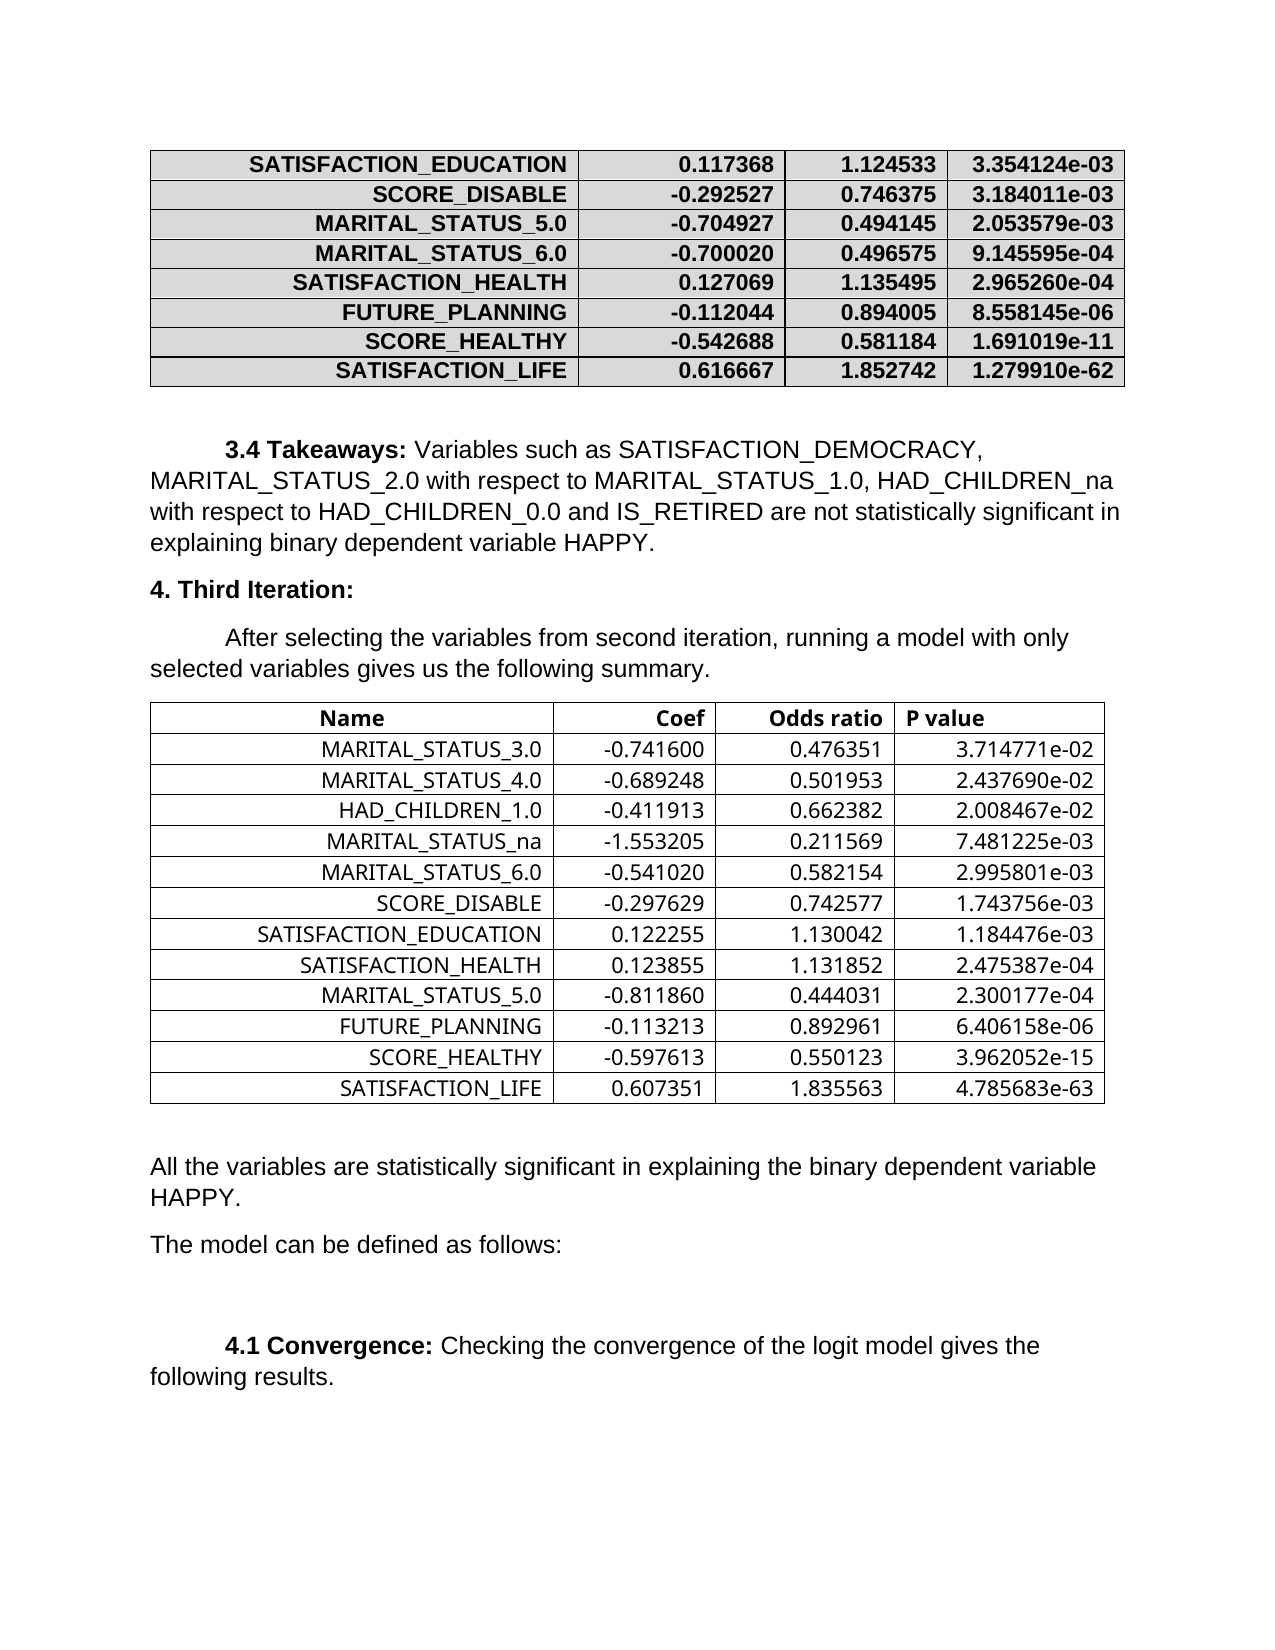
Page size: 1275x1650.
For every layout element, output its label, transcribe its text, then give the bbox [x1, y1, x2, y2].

table_cell -1.553205 [554, 826, 715, 856]
table_cell 9.145595e-04 [948, 240, 1124, 268]
table_cell 8.558145e-06 [948, 299, 1124, 327]
table_cell 0.581184 [786, 328, 947, 356]
table_cell 3.962052e-15 [895, 1042, 1104, 1072]
table_cell 0.123855 [554, 950, 715, 979]
table_cell 0.117368 [579, 151, 784, 179]
table_cell -0.297629 [554, 888, 715, 918]
table_cell SATISFACTION_LIFE [151, 1073, 553, 1103]
table_cell 1.279910e-62 [948, 358, 1124, 386]
table_cell SATISFACTION_EDUCATION [151, 919, 553, 948]
table_cell 2.965260e-04 [948, 269, 1124, 297]
table_cell -0.112044 [579, 299, 784, 327]
table_cell -0.741600 [554, 734, 715, 763]
table_cell 0.662382 [716, 795, 894, 825]
table_cell -0.541020 [554, 857, 715, 887]
table_cell 4.785683e-63 [895, 1073, 1104, 1103]
text The model can be defined as follows: [150, 1230, 1125, 1259]
table_cell SCORE_DISABLE [151, 181, 578, 209]
table_cell -0.292527 [579, 181, 784, 209]
table_cell -0.811860 [554, 980, 715, 1010]
text 4.1 Convergence: Checking the convergence of the logit model gives the following results. [150, 1331, 1125, 1391]
table_cell -0.704927 [579, 210, 784, 238]
table_cell MARITAL_STATUS_5.0 [151, 210, 578, 238]
table_cell 3.184011e-03 [948, 181, 1124, 209]
table_cell 0.444031 [716, 980, 894, 1010]
text 4. Third Iteration: [150, 575, 1125, 604]
table_cell 1.743756e-03 [895, 888, 1104, 918]
table_cell 0.550123 [716, 1042, 894, 1072]
table_cell MARITAL_STATUS_5.0 [151, 980, 553, 1010]
table_cell 1.130042 [716, 919, 894, 948]
table_cell SATISFACTION_LIFE [151, 358, 578, 386]
table_cell MARITAL_STATUS_na [151, 826, 553, 856]
table_cell SCORE_HEALTHY [151, 328, 578, 356]
text 3.4 Takeaways: Variables such as SATISFACTION_DEMOCRACY, MARITAL_STATUS_2.0 with respect to MARITAL_STATUS_1.0, HAD_CHILDREN_na with respect to HAD_CHILDREN_0.0 and IS_RETIRED are not statistically significant in explaining binary dependent variable HAPPY. [150, 434, 1125, 556]
table_cell 1.184476e-03 [895, 919, 1104, 948]
table_cell -0.411913 [554, 795, 715, 825]
table_cell 0.501953 [716, 765, 894, 794]
table_cell SATISFACTION_HEALTH [151, 269, 578, 297]
text All the variables are statistically significant in explaining the binary dependent variable HAPPY. [150, 1151, 1125, 1211]
table_cell 0.127069 [579, 269, 784, 297]
table_cell 0.892961 [716, 1011, 894, 1041]
table_cell 2.300177e-04 [895, 980, 1104, 1010]
text After selecting the variables from second iteration, running a model with only selected variables gives us the following summary. [150, 623, 1125, 683]
table_cell 2.475387e-04 [895, 950, 1104, 979]
table_cell 0.476351 [716, 734, 894, 763]
table_cell MARITAL_STATUS_3.0 [151, 734, 553, 763]
table_cell 3.354124e-03 [948, 151, 1124, 179]
table_cell -0.700020 [579, 240, 784, 268]
table_cell 3.714771e-02 [895, 734, 1104, 763]
table_cell 1.135495 [786, 269, 947, 297]
table_header Odds ratio [716, 703, 894, 733]
table_cell 0.494145 [786, 210, 947, 238]
table_cell 0.496575 [786, 240, 947, 268]
table_cell 2.053579e-03 [948, 210, 1124, 238]
table_cell MARITAL_STATUS_6.0 [151, 857, 553, 887]
table_cell SCORE_DISABLE [151, 888, 553, 918]
table_cell MARITAL_STATUS_6.0 [151, 240, 578, 268]
table_cell 0.616667 [579, 358, 784, 386]
table_cell 1.124533 [786, 151, 947, 179]
table_cell 0.582154 [716, 857, 894, 887]
table_cell -0.113213 [554, 1011, 715, 1041]
table_cell 0.746375 [786, 181, 947, 209]
table_header P value [895, 703, 1104, 733]
table_cell FUTURE_PLANNING [151, 1011, 553, 1041]
table_cell 1.131852 [716, 950, 894, 979]
table_cell 0.894005 [786, 299, 947, 327]
table_cell SATISFACTION_HEALTH [151, 950, 553, 979]
table_header Name [151, 703, 553, 733]
table_cell MARITAL_STATUS_4.0 [151, 765, 553, 794]
table_cell 0.122255 [554, 919, 715, 948]
table_cell SCORE_HEALTHY [151, 1042, 553, 1072]
table_cell FUTURE_PLANNING [151, 299, 578, 327]
table_cell 2.995801e-03 [895, 857, 1104, 887]
table_cell -0.542688 [579, 328, 784, 356]
table_cell 2.008467e-02 [895, 795, 1104, 825]
table_cell 1.835563 [716, 1073, 894, 1103]
table_cell -0.597613 [554, 1042, 715, 1072]
table_cell SATISFACTION_EDUCATION [151, 151, 578, 179]
table_cell 7.481225e-03 [895, 826, 1104, 856]
table_cell 2.437690e-02 [895, 765, 1104, 794]
table_cell 0.607351 [554, 1073, 715, 1103]
table_cell 0.742577 [716, 888, 894, 918]
table_cell 0.211569 [716, 826, 894, 856]
table_cell 6.406158e-06 [895, 1011, 1104, 1041]
table_cell -0.689248 [554, 765, 715, 794]
table_cell 1.691019e-11 [948, 328, 1124, 356]
table_cell 1.852742 [786, 358, 947, 386]
table_cell HAD_CHILDREN_1.0 [151, 795, 553, 825]
table_header Coef [554, 703, 715, 733]
